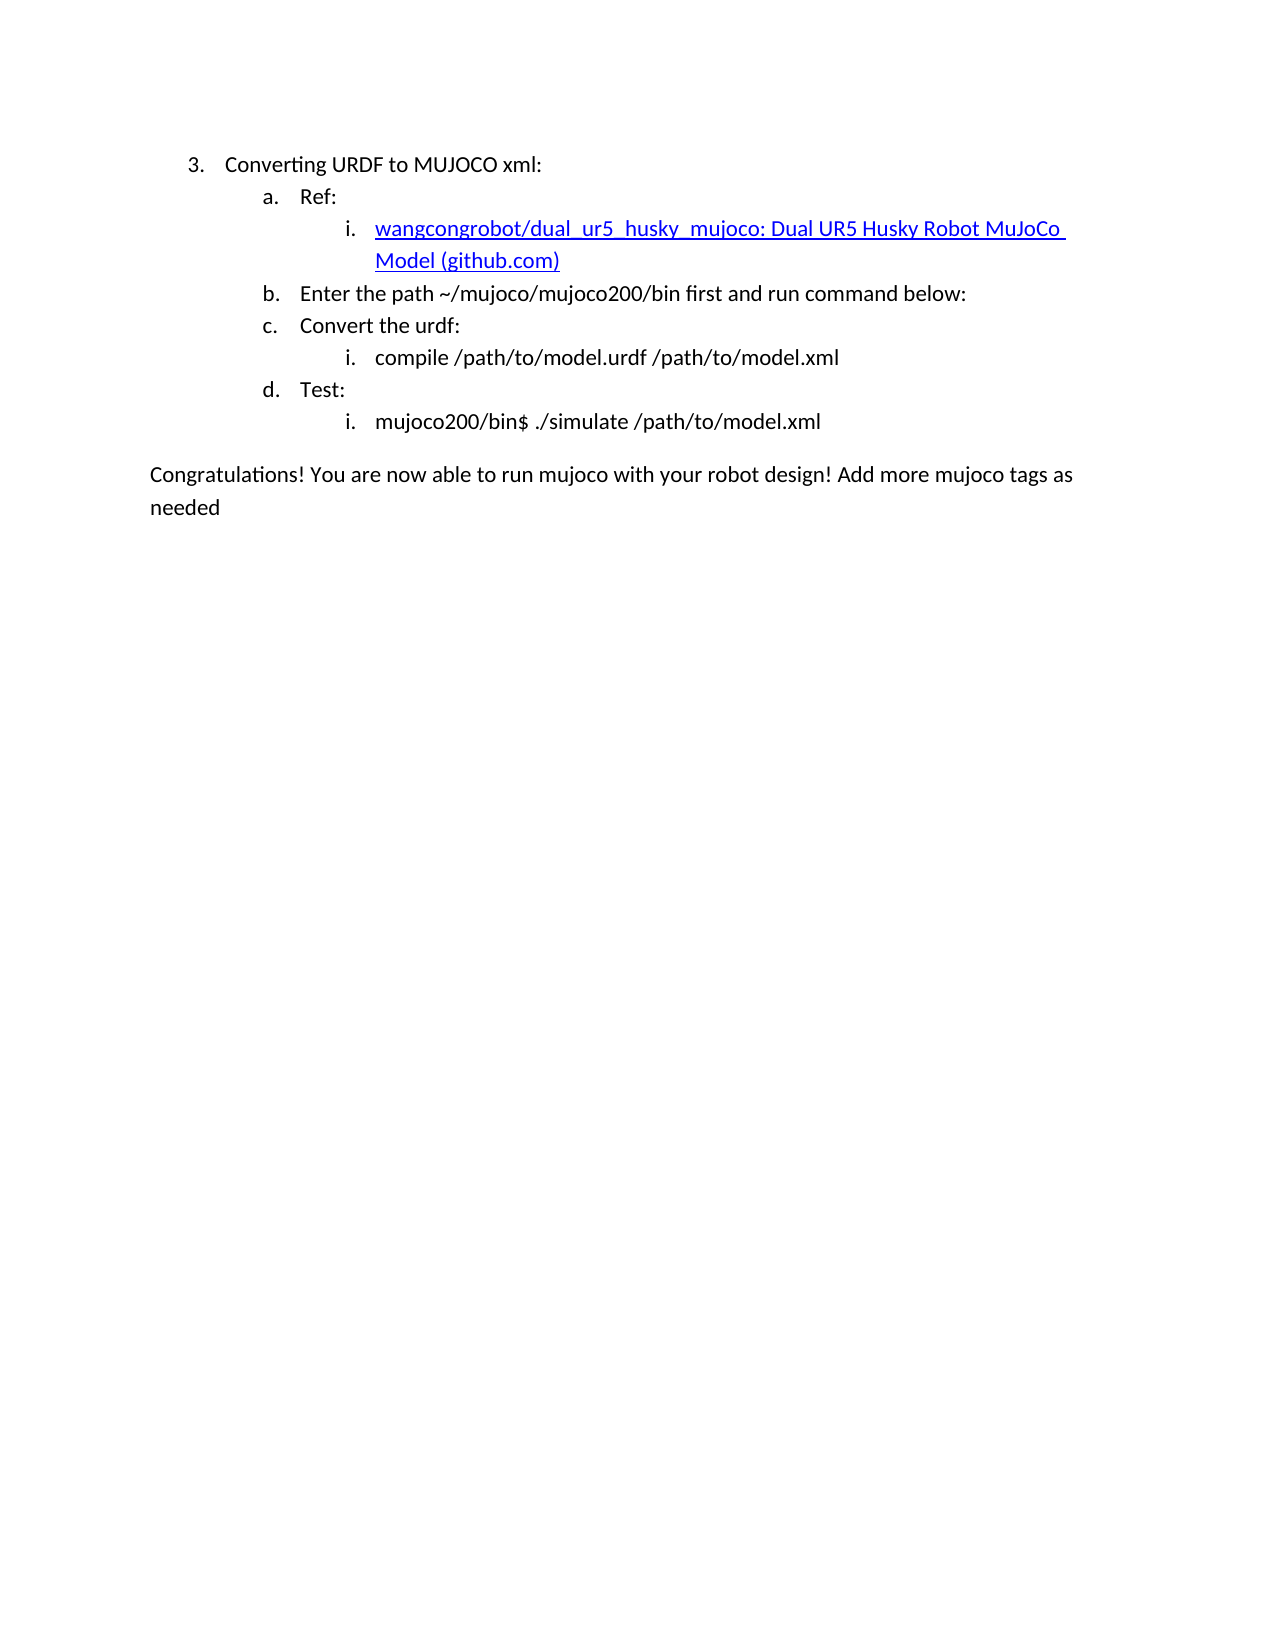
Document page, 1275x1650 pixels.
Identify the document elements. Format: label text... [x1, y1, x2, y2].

list Test: [262, 375, 1125, 403]
list Converting URDF to MUJOCO xml: [187, 150, 1125, 178]
list Enter the path ~/mujoco/mujoco200/bin first and run command below: [262, 279, 1125, 307]
list Ref: [262, 182, 1125, 210]
text Congratulations! You are now able to run mujoco with your robot design! Add more mujoco tags as needed [150, 461, 1125, 521]
list mujoco200/bin$ ./simulate /path/to/model.xml [356, 407, 1125, 436]
list compile /path/to/model.urdf /path/to/model.xml [356, 343, 1125, 371]
list Convert the urdf: [262, 311, 1125, 339]
list wangcongrobot/dual_ur5_husky_mujoco: Dual UR5 Husky Robot MuJoCo Model (github.com) [356, 214, 1125, 274]
